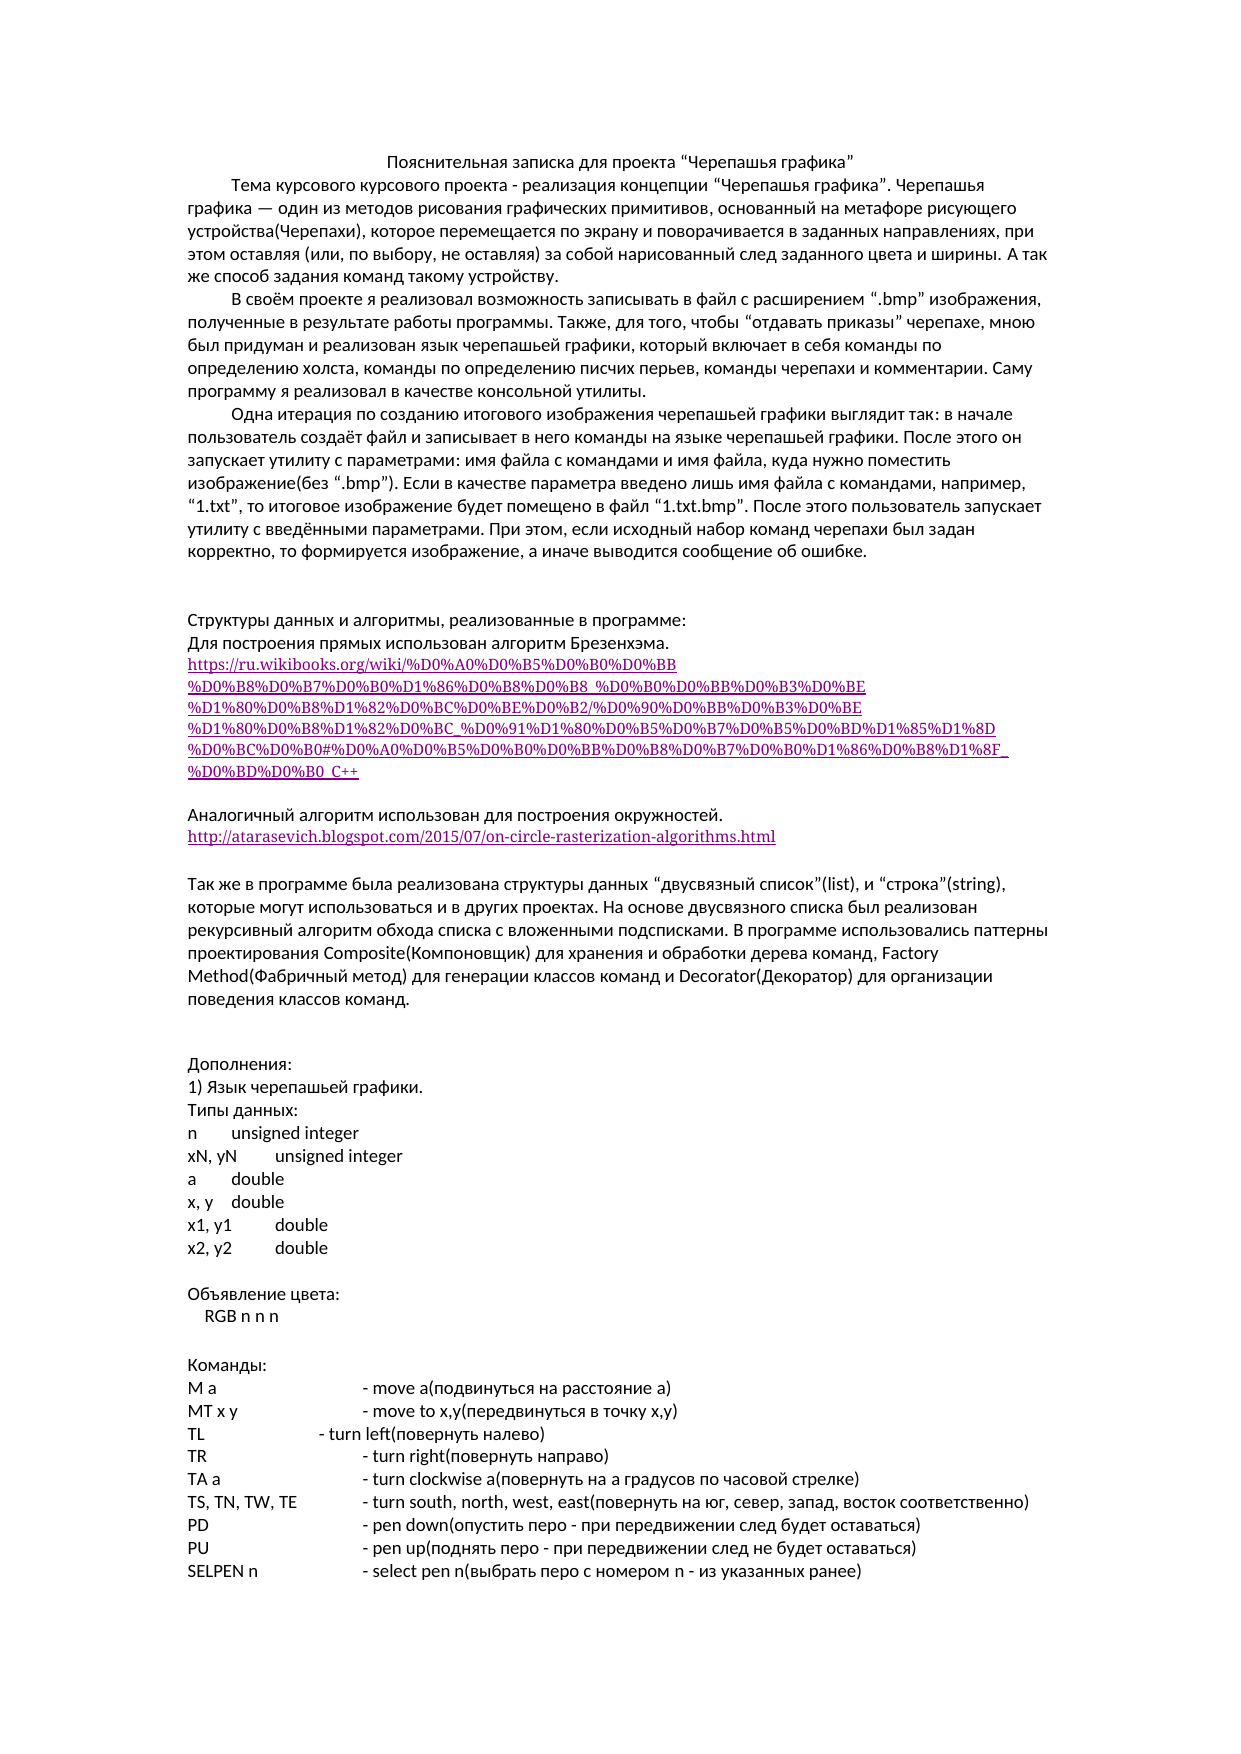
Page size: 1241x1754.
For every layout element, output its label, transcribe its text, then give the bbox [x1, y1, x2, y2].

list Аналогичный алгоритм использован для построения окружностей. [187, 803, 1053, 826]
text Так же в программе была реализована структуры данных “двусвязный список”(list), и “строка”(string), которые могут использоваться и в других проектах. На основе двусвязного списка был реализован рекурсивный алгоритм обхода списка с вложенными подсписками. В программе использовались паттерны проектирования Composite(Компоновщик) для хранения и обработки дерева команд, Factory Method(Фабричный метод) для генерации классов команд и Decorator(Декоратор) для организации поведения классов команд. [187, 873, 1053, 1010]
text TR - turn right(повернуть направо) [187, 1445, 1053, 1468]
text RGB n n n [187, 1305, 1053, 1328]
text a double [187, 1167, 1053, 1190]
text TA a - turn clockwise a(повернуть на a градусов по часовой стрелке) [187, 1468, 1053, 1491]
text Одна итерация по созданию итогового изображения черепашьей графики выглядит так: в начале пользователь создаёт файл и записывает в него команды на языке черепашьей графики. После этого он запускает утилиту с параметрами: имя файла с командами и имя файла, куда нужно поместить изображение(без “.bmp”). Если в качестве параметра введено лишь имя файла с командами, например, “1.txt”, то итоговое изображение будет помещено в файл “1.txt.bmp”. После этого пользователь запускает утилиту с введёнными параметрами. При этом, если исходный набор команд черепахи был задан корректно, то формируется изображение, а иначе выводится сообщение об ошибке. [187, 402, 1053, 562]
text M a - move a(подвинуться на расстояние a) [187, 1376, 1053, 1399]
text В своём проекте я реализовал возможность записывать в файл с расширением “.bmp” изображения, полученные в результате работы программы. Также, для того, чтобы “отдавать приказы” черепахе, мною был придуман и реализован язык черепашьей графики, который включает в себя команды по определению холста, команды по определению писчих перьев, команды черепахи и комментарии. Саму программу я реализовал в качестве консольной утилиты. [187, 287, 1053, 402]
text TL - turn left(повернуть налево) [187, 1422, 1053, 1445]
list Для построения прямых использован алгоритм Брезенхэма. [187, 631, 1053, 654]
list Язык черепашьей графики. [187, 1076, 1053, 1098]
text x2, y2 double [187, 1236, 1053, 1259]
text xN, yN unsigned integer [187, 1144, 1053, 1167]
text PD - pen down(опустить перо - при передвижении след будет оставаться) [187, 1513, 1053, 1536]
text x, y double [187, 1190, 1053, 1213]
text http://atarasevich.blogspot.com/2015/07/on-circle-rasterization-algorithms.html [187, 826, 1053, 847]
list https://ru.wikibooks.org/wiki/%D0%A0%D0%B5%D0%B0%D0%BB%D0%B8%D0%B7%D0%B0%D1%86%D0%B8%D0%B8_%D0%B0%D0%BB%D0%B3%D0%BE%D1%80%D0%B8%D1%82%D0%BC%D0%BE%D0%B2/%D0%90%D0%BB%D0%B3%D0%BE%D1%80%D0%B8%D1%82%D0%BC_%D0%91%D1%80%D0%B5%D0%B7%D0%B5%D0%BD%D1%85%D1%8D%D0%BC%D0%B0#%D0%A0%D0%B5%D0%B0%D0%BB%D0%B8%D0%B7%D0%B0%D1%86%D0%B8%D1%8F_%D0%BD%D0%B0_C++ [187, 654, 1053, 782]
text MT x y - move to x,y(передвинуться в точку x,y) [187, 1399, 1053, 1422]
text TS, TN, TW, TE - turn south, north, west, east(повернуть на юг, север, запад, восток соответственно) [187, 1491, 1053, 1513]
text Команды: [187, 1353, 1053, 1376]
text x1, y1 double [187, 1213, 1053, 1236]
text Пояснительная записка для проекта “Черепашья графика” [187, 150, 1053, 173]
text SELPEN n - select pen n(выбрать перо с номером n - из указанных ранее) [187, 1559, 1053, 1582]
text PU - pen up(поднять перо - при передвижении след не будет оставаться) [187, 1536, 1053, 1559]
text n unsigned integer [187, 1121, 1053, 1144]
text Тема курсового курсового проекта - реализация концепции “Черепашья графика”. Черепашья графика — один из методов рисования графических примитивов, основанный на метафоре рисующего устройства(Черепахи), которое перемещается по экрану и поворачивается в заданных направлениях, при этом оставляя (или, по выбору, не оставляя) за собой нарисованный след заданного цвета и ширины. А так же способ задания команд такому устройству. [187, 173, 1053, 287]
text Структуры данных и алгоритмы, реализованные в программе: [187, 608, 1053, 631]
text Дополнения: [187, 1053, 1053, 1076]
text Типы данных: [187, 1098, 1053, 1121]
text Объявление цвета: [187, 1282, 1053, 1305]
